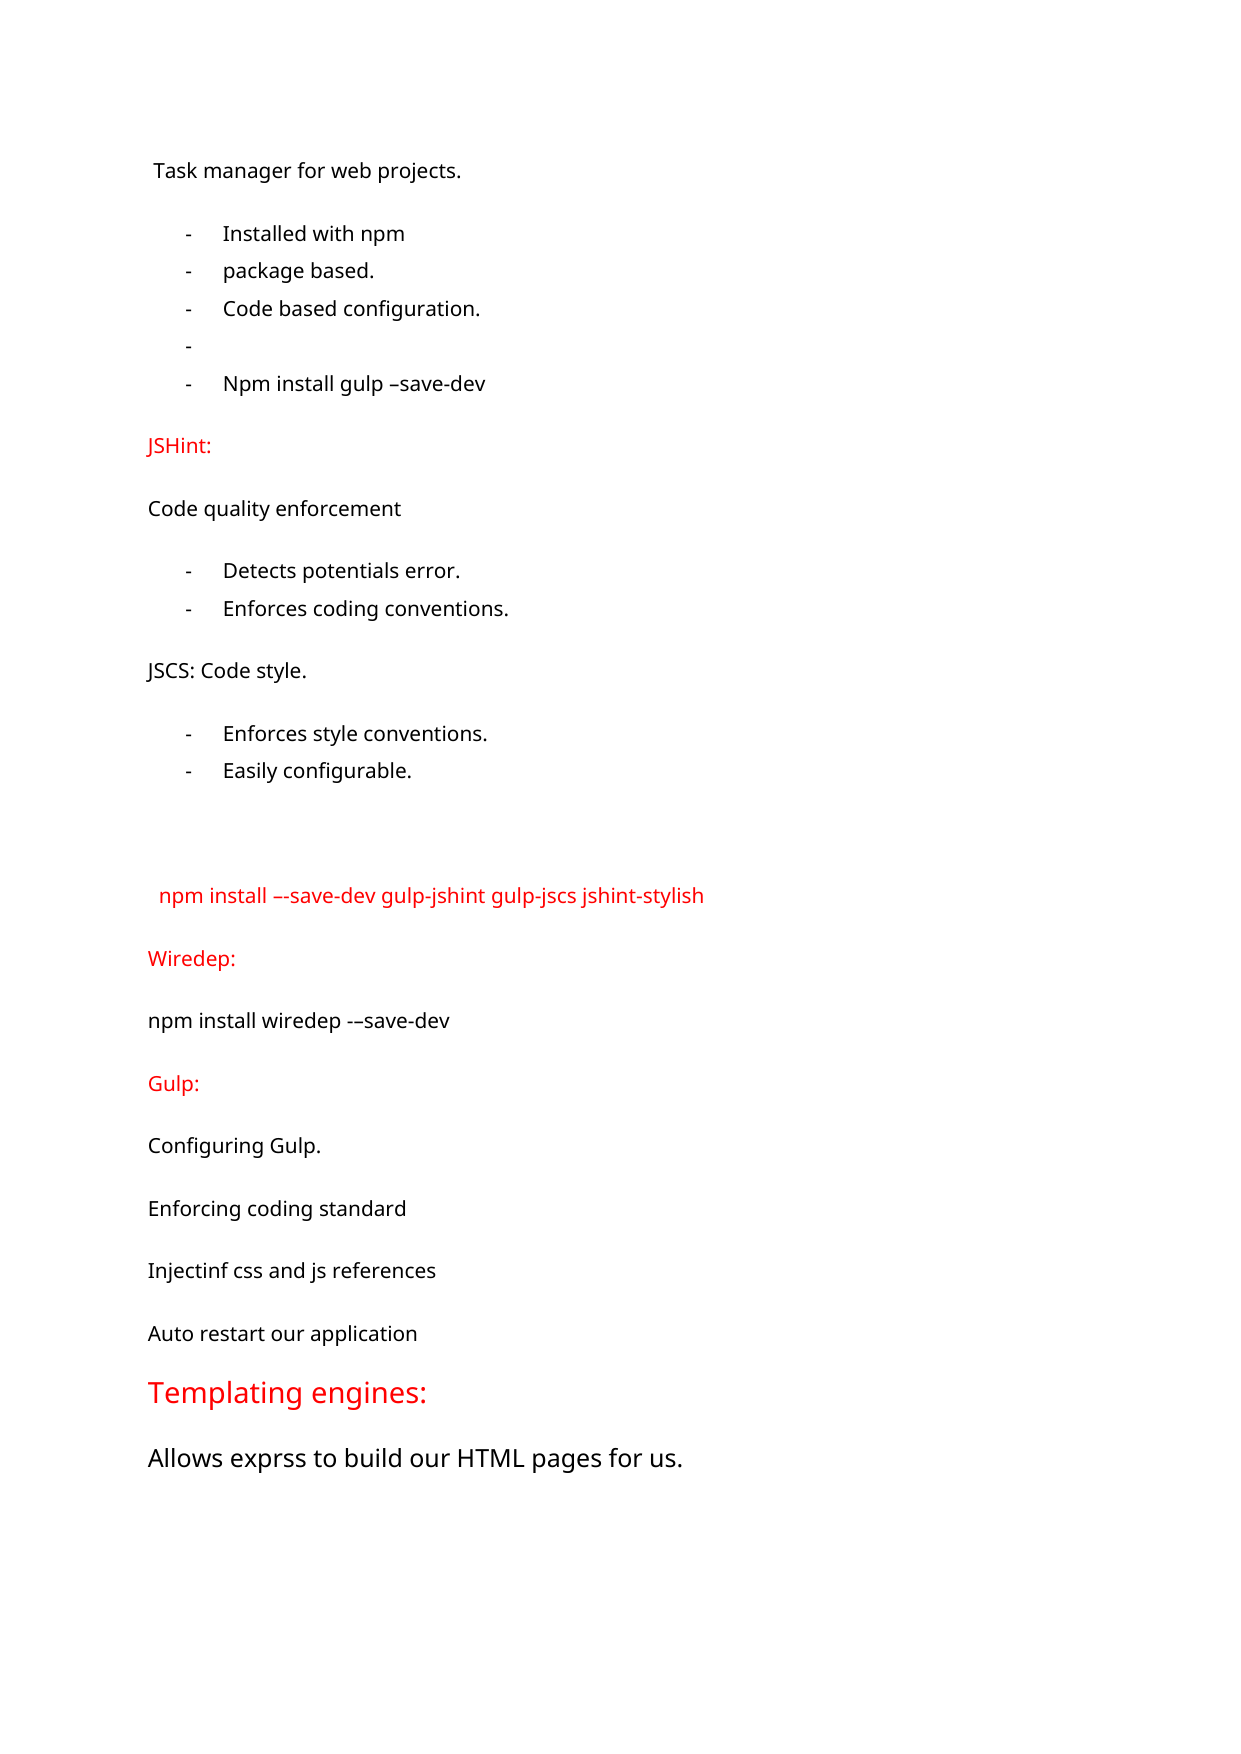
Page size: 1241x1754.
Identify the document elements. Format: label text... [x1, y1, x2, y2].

text Code quality enforcement [148, 485, 1088, 523]
list Installed with npm [185, 210, 1088, 248]
list Code based configuration. [185, 285, 1088, 323]
list Enforces style conventions. [185, 710, 1088, 748]
text npm install –-save-dev gulp-jshint gulp-jscs jshint-stylish [148, 873, 1088, 910]
text JSCS: Code style. [148, 648, 1088, 685]
text Wiredep: [148, 935, 1088, 973]
list Easily configurable. [185, 748, 1088, 785]
text Templating engines: [148, 1373, 1088, 1412]
list package based. [185, 248, 1088, 285]
list Npm install gulp –save-dev [185, 360, 1088, 398]
text Configuring Gulp. [148, 1123, 1088, 1160]
text Allows exprss to build our HTML pages for us. [148, 1437, 1088, 1475]
text Task manager for web projects. [148, 148, 1088, 185]
list Enforces coding conventions. [185, 585, 1088, 623]
list Detects potentials error. [185, 548, 1088, 585]
text Gulp: [148, 1060, 1088, 1098]
text JSHint: [148, 423, 1088, 460]
text Injectinf css and js references [148, 1248, 1088, 1285]
text Auto restart our application [148, 1310, 1088, 1348]
text Enforcing coding standard [148, 1185, 1088, 1223]
text npm install wiredep -–save-dev [148, 998, 1088, 1035]
